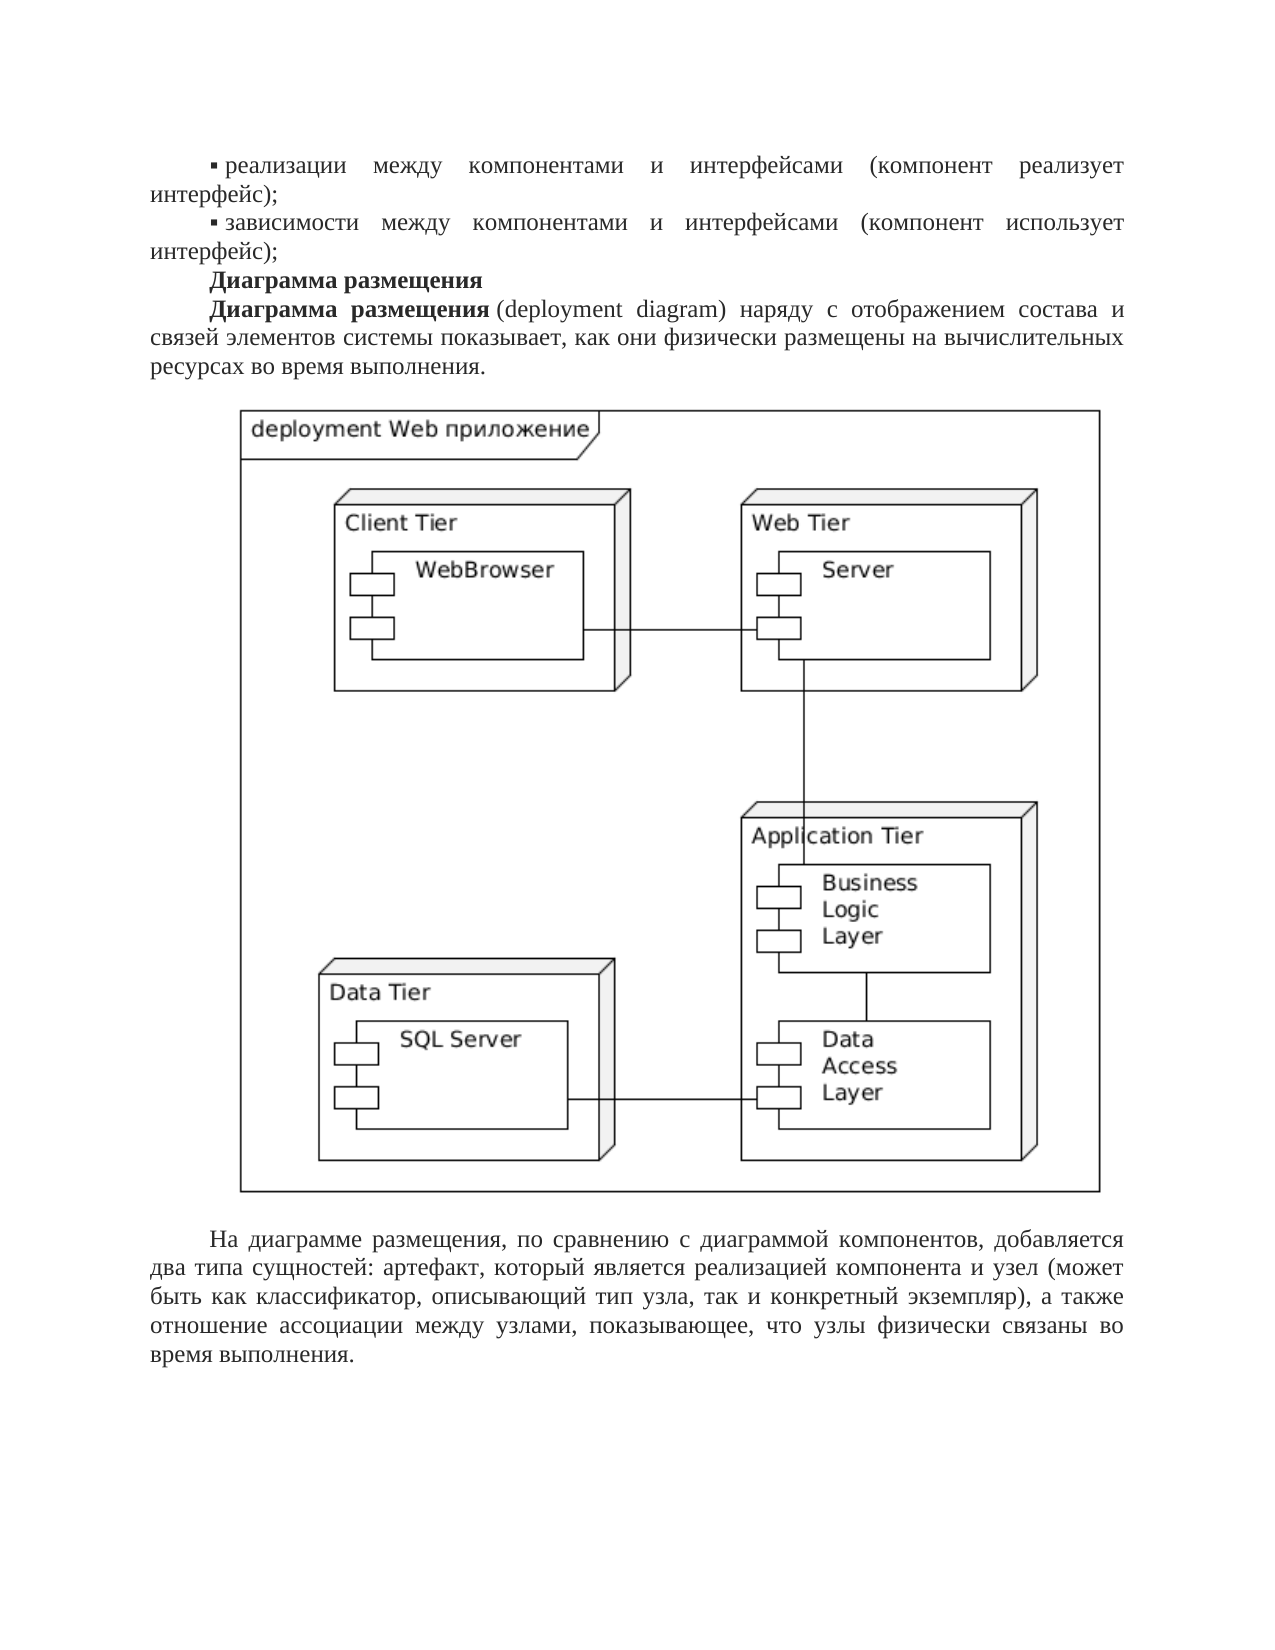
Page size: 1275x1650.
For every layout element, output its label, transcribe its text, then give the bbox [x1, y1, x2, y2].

list зависимости между компонентами и интерфейсами (компонент использует интерфейс); [150, 207, 1125, 265]
list реализации между компонентами и интерфейсами (компонент реализует интерфейс); [150, 150, 1125, 207]
text На диаграмме размещения, по сравнению с диаграммой компонентов, добавляется два типа сущностей: артефакт, который является реализацией компонента и узел (может быть как классификатор, описывающий тип узла, так и конкретный экземпляр), а также отношение ассоциации между узлами, показывающее, что узлы физически связаны во время выполнения. [150, 1224, 1125, 1367]
text Диаграмма размещения (deployment diagram) наряду с отображением состава и связей элементов системы показывает, как они физически размещены на вычислительных ресурсах во время выполнения. [150, 294, 1125, 380]
picture [209, 380, 1132, 1224]
text Диаграмма размещения [150, 265, 1125, 294]
